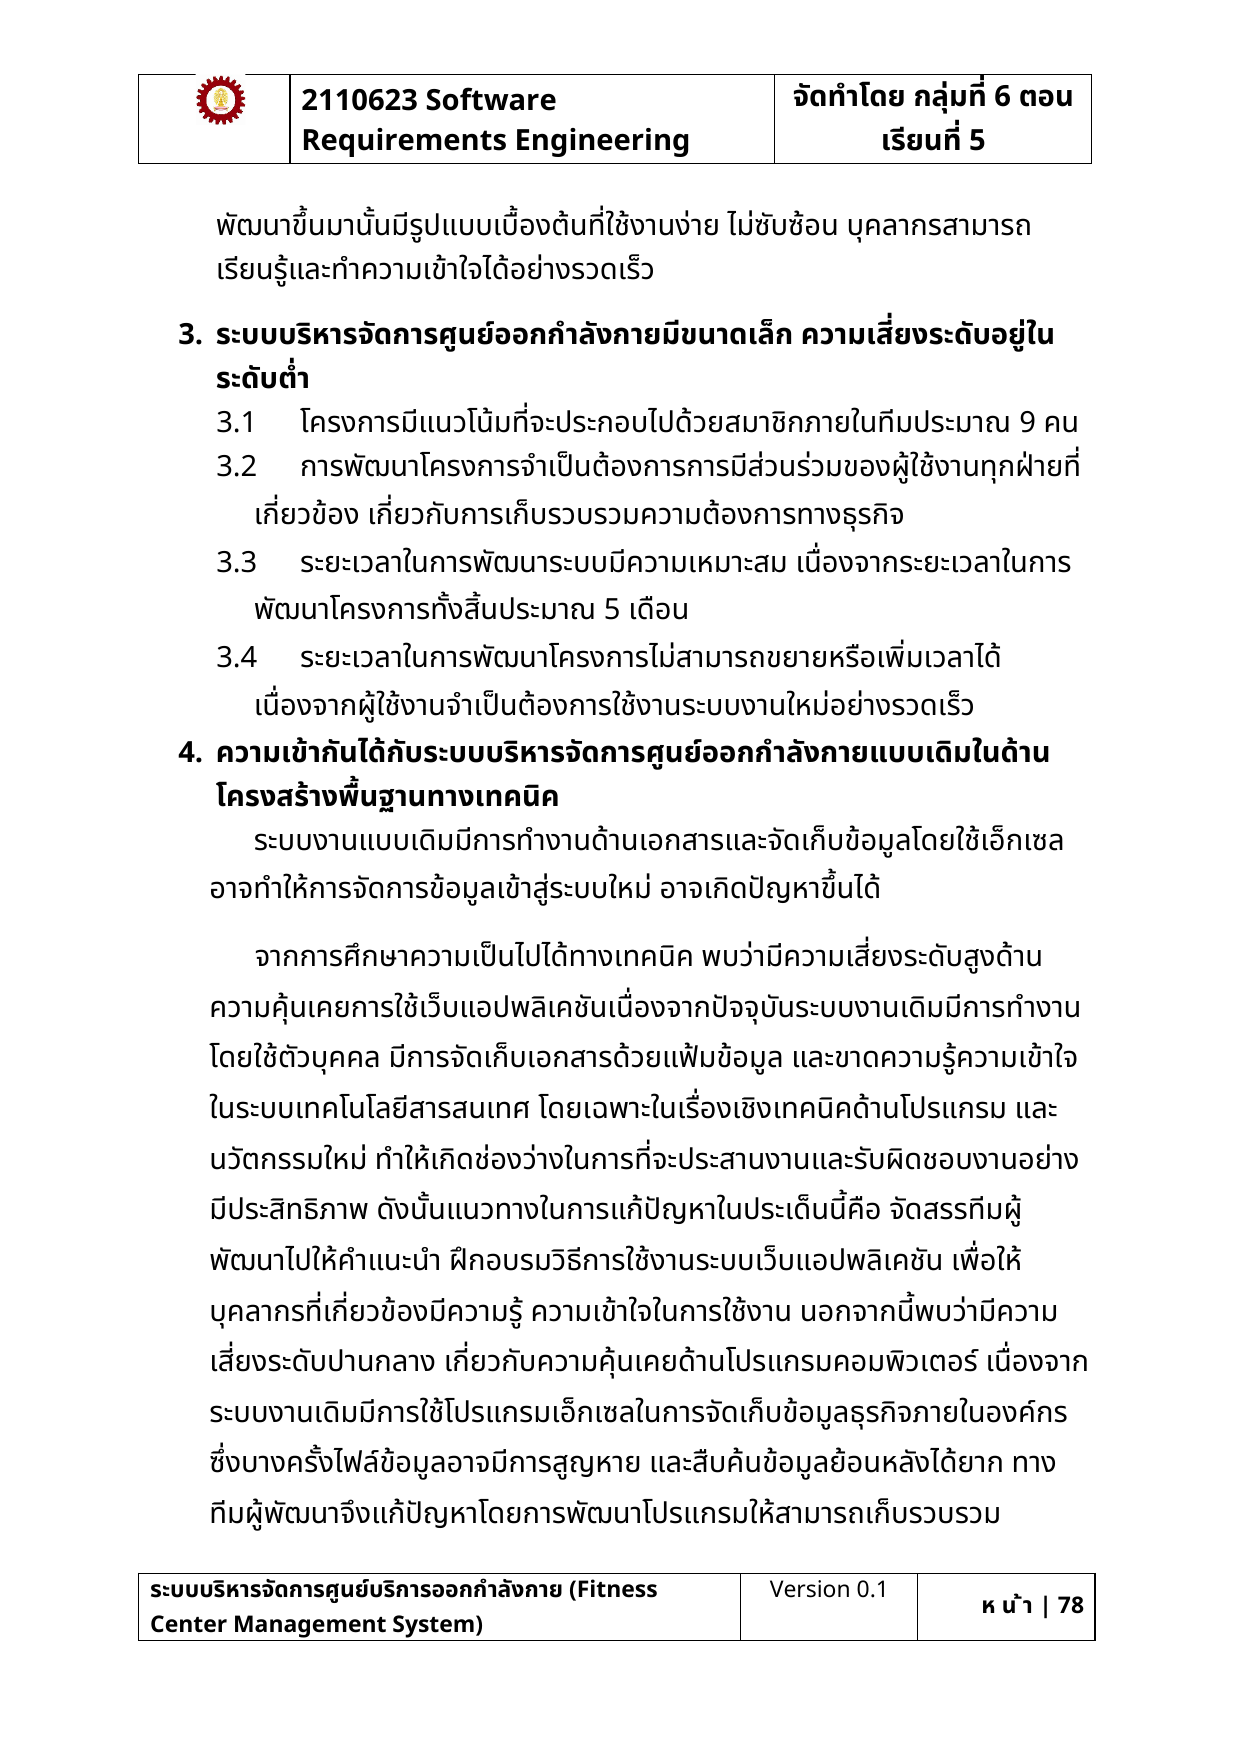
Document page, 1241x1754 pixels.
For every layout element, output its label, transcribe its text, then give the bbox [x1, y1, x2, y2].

list ระยะเวลาในการพัฒนาโครงการไม่สามารถขยายหรือเพิ่มเวลาได้ เนื่องจากผู้ใช้งานจำเป็นต้องการใช้งานระบบงานใหม่อย่างรวดเร็ว [216, 636, 1090, 728]
list ระบบบริหารจัดการศูนย์ออกกำลังกายมีขนาดเล็ก ความเสี่ยงระดับอยู่ในระดับต่ำ [178, 313, 1090, 401]
list โครงการมีแนวโน้มที่จะประกอบไปด้วยสมาชิกภายในทีมประมาณ 9 คน [216, 401, 1090, 446]
list ระยะเวลาในการพัฒนาระบบมีความเหมาะสม เนื่องจากระยะเวลาในการพัฒนาโครงการทั้งสิ้นประมาณ 5 เดือน [216, 541, 1090, 633]
list การพัฒนาโครงการจำเป็นต้องการการมีส่วนร่วมของผู้ใช้งานทุกฝ่ายที่เกี่ยวข้อง เกี่ยวกับการเก็บรวบรวมความต้องการทางธุรกิจ [216, 446, 1090, 537]
picture [195, 74, 246, 125]
list ความเข้ากันได้กับระบบบริหารจัดการศูนย์ออกกำลังกายแบบเดิมในด้านโครงสร้างพื้นฐานทางเทคนิค [178, 732, 1090, 820]
text ระบบงานแบบเดิมมีการทำงานด้านเอกสารและจัดเก็บข้อมูลโดยใช้เอ็กเซล อาจทำให้การจัดการข้อมูลเข้าสู่ระบบใหม่ อาจเกิดปัญหาขึ้นได้ [209, 820, 1090, 911]
